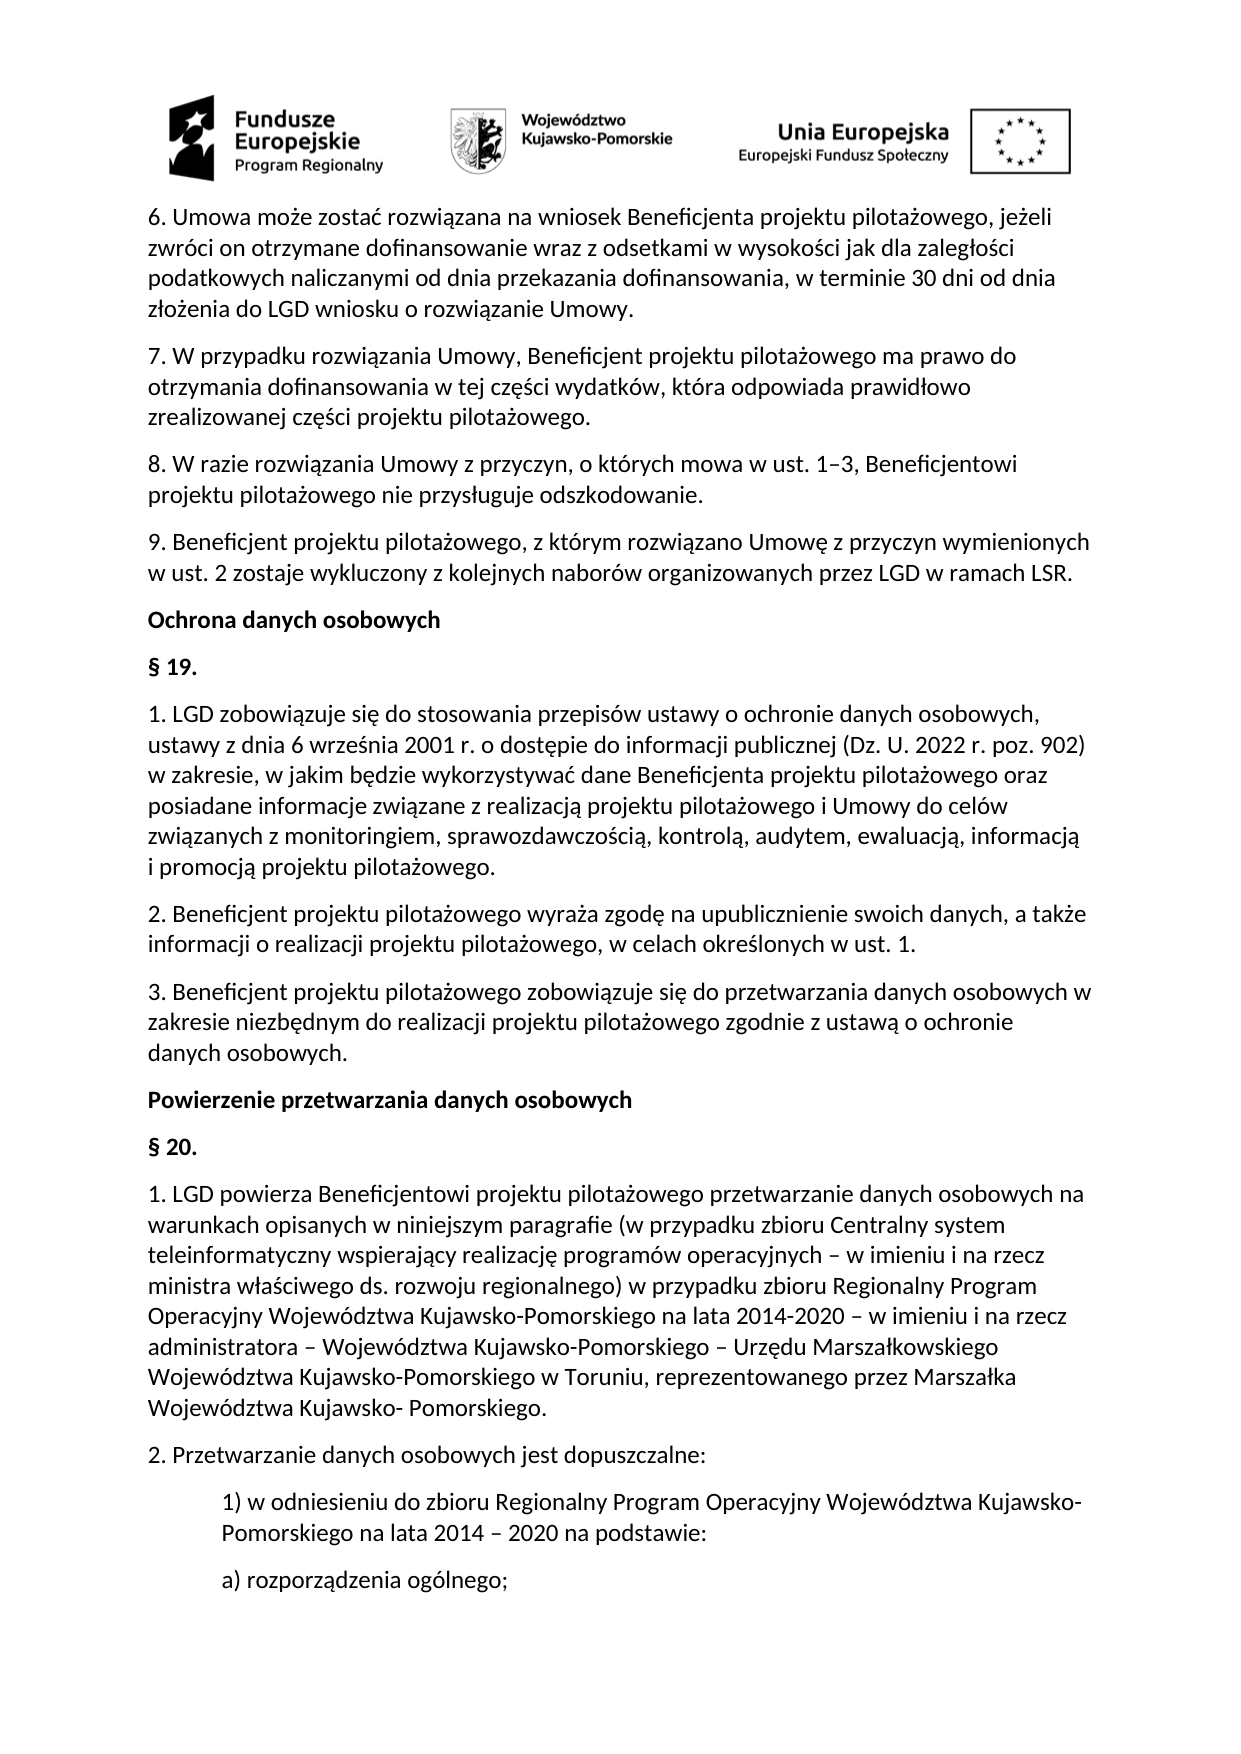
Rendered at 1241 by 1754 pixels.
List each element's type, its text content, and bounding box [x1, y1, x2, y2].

text § 20. [148, 1131, 1093, 1162]
text 6. Umowa może zostać rozwiązana na wniosek Beneficjenta projektu pilotażowego, jeżeli zwróci on otrzymane dofinansowanie wraz z odsetkami w wysokości jak dla zaległości podatkowych naliczanymi od dnia przekazania dofinansowania, w terminie 30 dni od dnia złożenia do LGD wniosku o rozwiązanie Umowy. [148, 202, 1093, 324]
text 1. LGD powierza Beneficjentowi projektu pilotażowego przetwarzanie danych osobowych na warunkach opisanych w niniejszym paragrafie (w przypadku zbioru Centralny system teleinformatyczny wspierający realizację programów operacyjnych – w imieniu i na rzecz ministra właściwego ds. rozwoju regionalnego) w przypadku zbioru Regionalny Program Operacyjny Województwa Kujawsko-Pomorskiego na lata 2014-2020 – w imieniu i na rzecz administratora – Województwa Kujawsko-Pomorskiego – Urzędu Marszałkowskiego Województwa Kujawsko-Pomorskiego w Toruniu, reprezentowanego przez Marszałka Województwa Kujawsko- Pomorskiego. [148, 1178, 1093, 1423]
text 7. W przypadku rozwiązania Umowy, Beneficjent projektu pilotażowego ma prawo do otrzymania dofinansowania w tej części wydatków, która odpowiada prawidłowo zrealizowanej części projektu pilotażowego. [148, 340, 1093, 432]
text 1) w odniesieniu do zbioru Regionalny Program Operacyjny Województwa Kujawsko-Pomorskiego na lata 2014 – 2020 na podstawie: [221, 1486, 1093, 1547]
text § 19. [148, 651, 1093, 682]
text 3. Beneficjent projektu pilotażowego zobowiązuje się do przetwarzania danych osobowych w zakresie niezbędnym do realizacji projektu pilotażowego zgodnie z ustawą o ochronie danych osobowych. [148, 976, 1093, 1067]
text Ochrona danych osobowych [148, 604, 1093, 634]
text a) rozporządzenia ogólnego; [148, 1564, 1093, 1595]
picture [147, 73, 1093, 202]
text Powierzenie przetwarzania danych osobowych [148, 1084, 1093, 1114]
text 9. Beneficjent projektu pilotażowego, z którym rozwiązano Umowę z przyczyn wymienionych w ust. 2 zostaje wykluczony z kolejnych naborów organizowanych przez LGD w ramach LSR. [148, 526, 1093, 587]
text 8. W razie rozwiązania Umowy z przyczyn, o których mowa w ust. 1–3, Beneficjentowi projektu pilotażowego nie przysługuje odszkodowanie. [148, 448, 1093, 509]
text 1. LGD zobowiązuje się do stosowania przepisów ustawy o ochronie danych osobowych, ustawy z dnia 6 września 2001 r. o dostępie do informacji publicznej (Dz. U. 2022 r. poz. 902) w zakresie, w jakim będzie wykorzystywać dane Beneficjenta projektu pilotażowego oraz posiadane informacje związane z realizacją projektu pilotażowego i Umowy do celów związanych z monitoringiem, sprawozdawczością, kontrolą, audytem, ewaluacją, informacją i promocją projektu pilotażowego. [148, 698, 1093, 881]
text 2. Beneficjent projektu pilotażowego wyraża zgodę na upublicznienie swoich danych, a także informacji o realizacji projektu pilotażowego, w celach określonych w ust. 1. [148, 898, 1093, 959]
text 2. Przetwarzanie danych osobowych jest dopuszczalne: [148, 1439, 1093, 1470]
